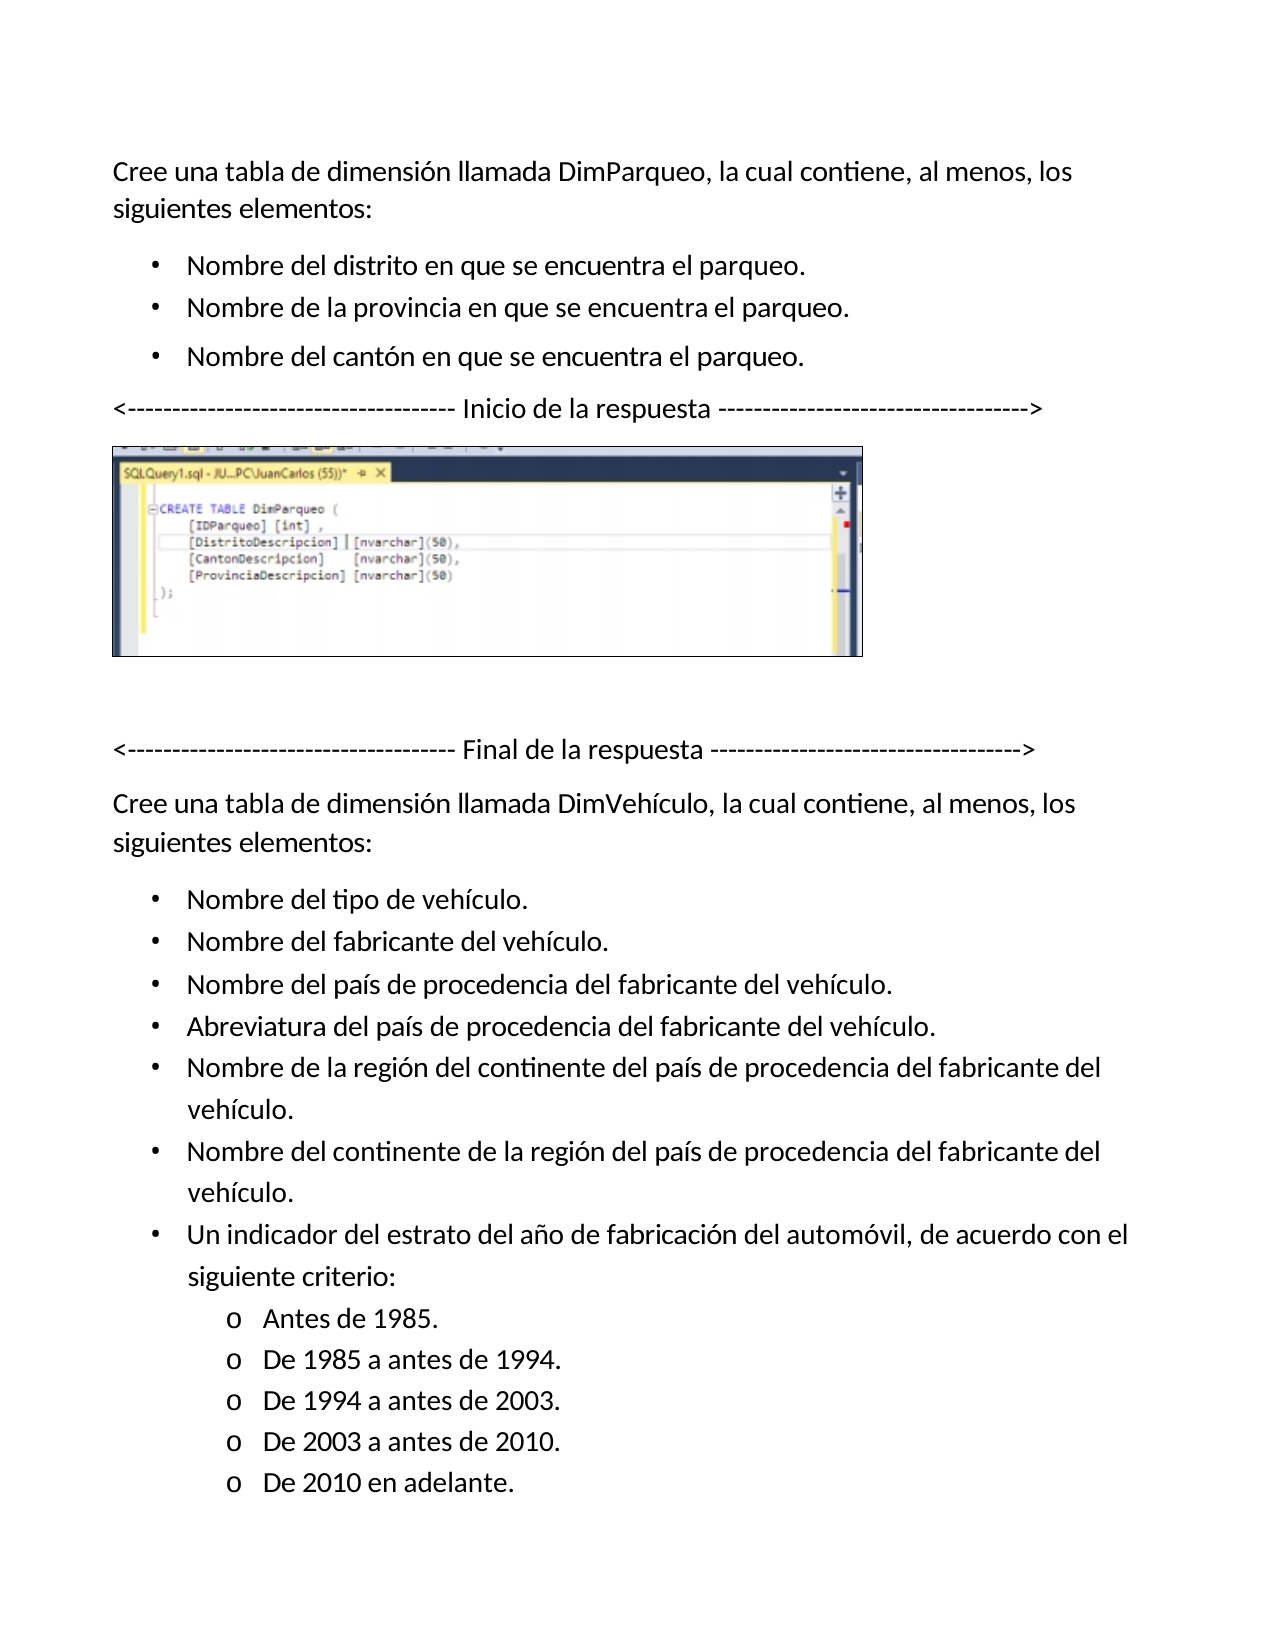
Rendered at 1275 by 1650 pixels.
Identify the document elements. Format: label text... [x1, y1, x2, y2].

text Cree una tabla de dimensión llamada DimVehículo, la cual contiene, al menos, los siguientes elementos: [113, 783, 1086, 860]
text <------------------------------------- Final de la respuesta -----------------------------------> [113, 731, 1144, 766]
text o De 1994 a antes de 2003. [225, 1383, 1144, 1418]
text • Nombre del fabricante del vehículo. [150, 923, 1144, 959]
text • Abreviatura del país de procedencia del fabricante del vehículo. [150, 1008, 1144, 1044]
text o De 2003 a antes de 2010. [225, 1423, 1144, 1458]
picture [113, 447, 862, 656]
text o De 1985 a antes de 1994. [225, 1341, 1144, 1376]
text • Nombre de la región del continente del país de procedencia del fabricante del vehículo. [150, 1045, 1116, 1127]
text • Nombre del cantón en que se encuentra el parqueo. <------------------------------------- Inicio de la respuesta -----------------------------------> [113, 325, 1056, 429]
text o Antes de 1985. [225, 1300, 1144, 1335]
text • Nombre del continente de la región del país de procedencia del fabricante del vehículo. [150, 1128, 1116, 1211]
text • Nombre del tipo de vehículo. [150, 880, 1144, 916]
text • Nombre del país de procedencia del fabricante del vehículo. [150, 965, 1144, 1002]
text o De 2010 en adelante. [225, 1464, 1144, 1499]
text • Un indicador del estrato del año de fabricación del automóvil, de acuerdo con el siguiente criterio: [150, 1211, 1143, 1295]
text • Nombre del distrito en que se encuentra el parqueo. [150, 246, 1144, 283]
text • Nombre de la provincia en que se encuentra el parqueo. [150, 288, 1144, 325]
text Cree una tabla de dimensión llamada DimParqueo, la cual contiene, al menos, los siguientes elementos: [113, 151, 1083, 226]
